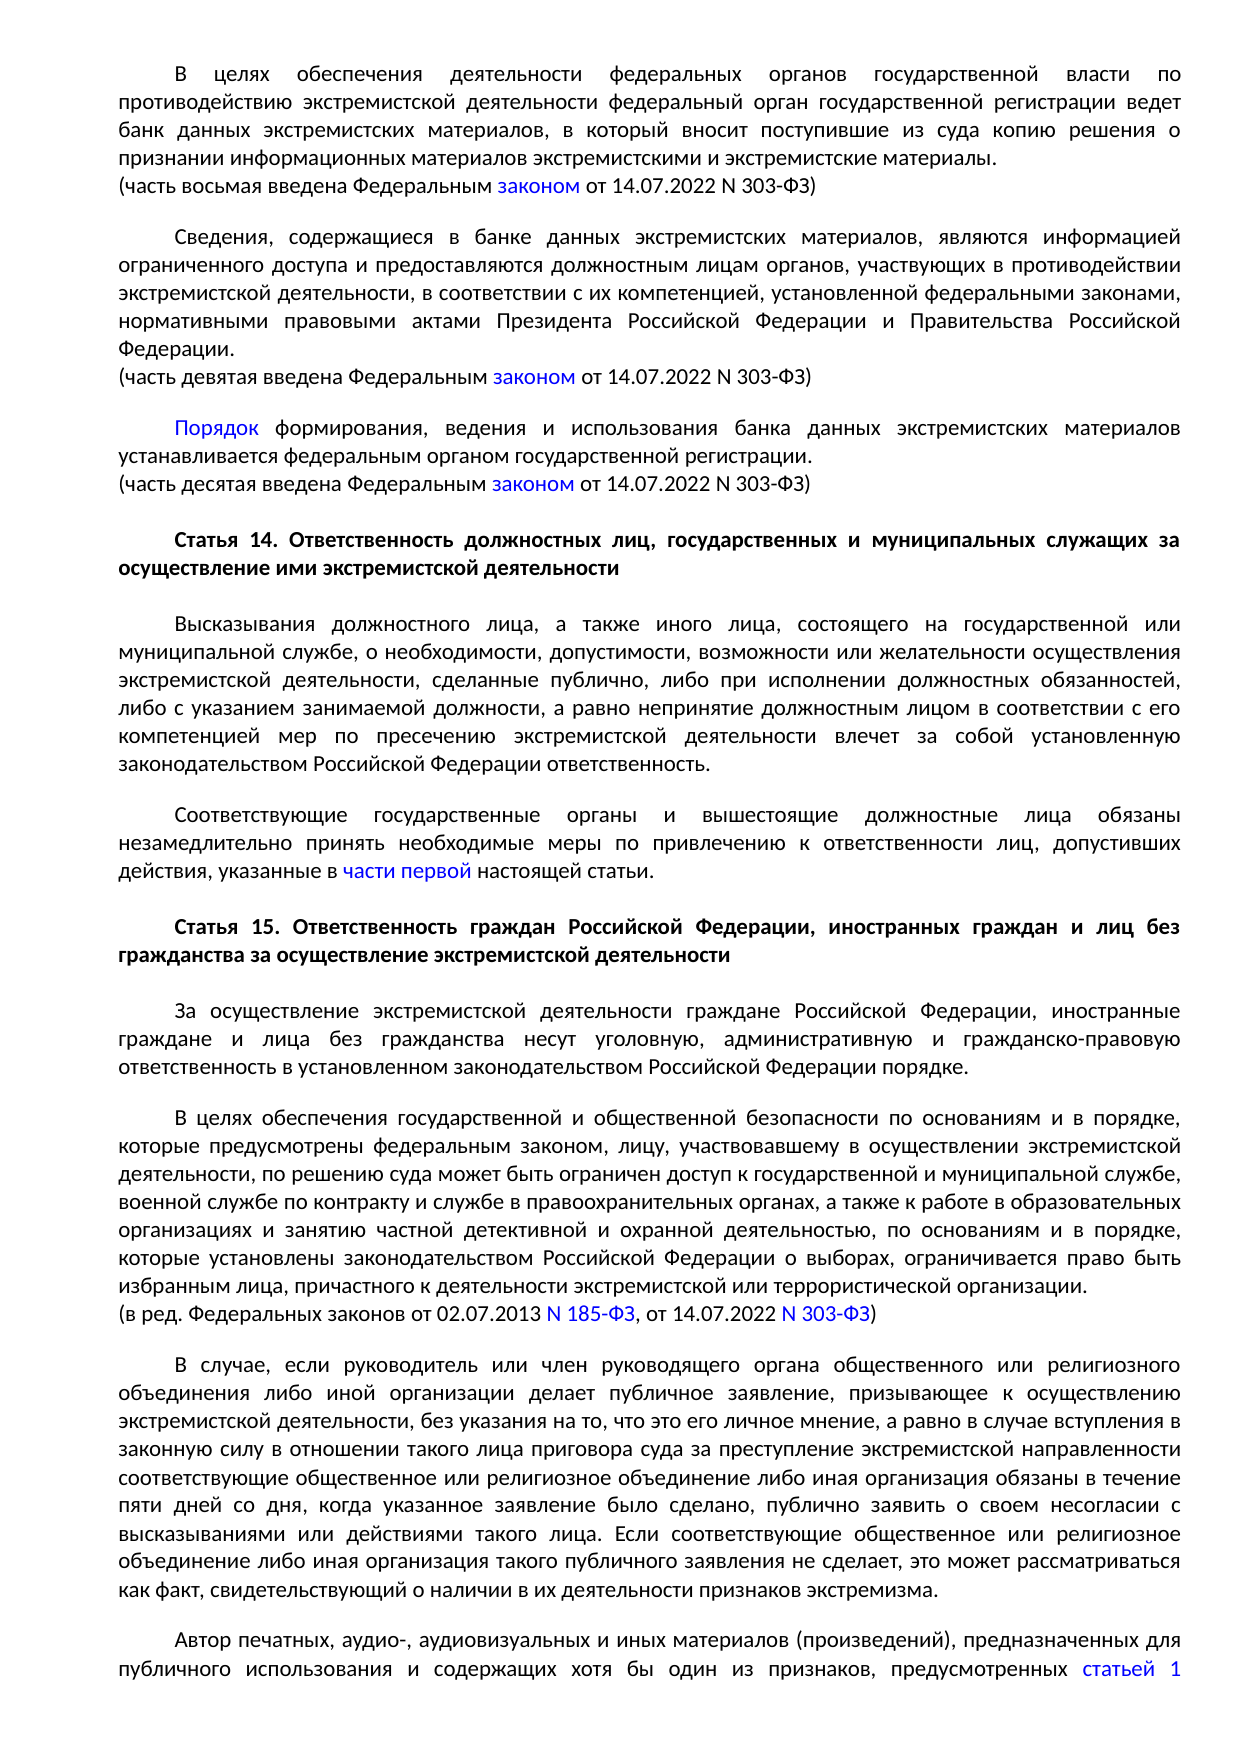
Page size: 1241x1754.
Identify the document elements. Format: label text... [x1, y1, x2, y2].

text (в ред. Федеральных законов от 02.07.2013 N 185-ФЗ, от 14.07.2022 N 303-ФЗ) [118, 1299, 1181, 1328]
text Соответствующие государственные органы и вышестоящие должностные лица обязаны незамедлительно принять необходимые меры по привлечению к ответственности лиц, допустивших действия, указанные в части первой настоящей статьи. [118, 800, 1181, 884]
text Сведения, содержащиеся в банке данных экстремистских материалов, являются информацией ограниченного доступа и предоставляются должностным лицам органов, участвующих в противодействии экстремистской деятельности, в соответствии с их компетенцией, установленной федеральными законами, нормативными правовыми актами Президента Российской Федерации и Правительства Российской Федерации. [118, 222, 1181, 362]
text В целях обеспечения деятельности федеральных органов государственной власти по противодействию экстремистской деятельности федеральный орган государственной регистрации ведет банк данных экстремистских материалов, в который вносит поступившие из суда копию решения о признании информационных материалов экстремистскими и экстремистские материалы. [118, 59, 1181, 171]
text Порядок формирования, ведения и использования банка данных экстремистских материалов устанавливается федеральным органом государственной регистрации. [118, 413, 1181, 469]
text (часть десятая введена Федеральным законом от 14.07.2022 N 303-ФЗ) [118, 469, 1181, 497]
title Статья 15. Ответственность граждан Российской Федерации, иностранных граждан и лиц без гражданства за осуществление экстремистской деятельности [118, 912, 1181, 968]
text В целях обеспечения государственной и общественной безопасности по основаниям и в порядке, которые предусмотрены федеральным законом, лицу, участвовавшему в осуществлении экстремистской деятельности, по решению суда может быть ограничен доступ к государственной и муниципальной службе, военной службе по контракту и службе в правоохранительных органах, а также к работе в образовательных организациях и занятию частной детективной и охранной деятельностью, по основаниям и в порядке, которые установлены законодательством Российской Федерации о выборах, ограничивается право быть избранным лица, причастного к деятельности экстремистской или террористической организации. [118, 1103, 1181, 1299]
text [118, 1626, 1181, 1682]
text (часть девятая введена Федеральным законом от 14.07.2022 N 303-ФЗ) [118, 362, 1181, 390]
text Высказывания должностного лица, а также иного лица, состоящего на государственной или муниципальной службе, о необходимости, допустимости, возможности или желательности осуществления экстремистской деятельности, сделанные публично, либо при исполнении должностных обязанностей, либо с указанием занимаемой должности, а равно непринятие должностным лицом в соответствии с его компетенцией мер по пресечению экстремистской деятельности влечет за собой установленную законодательством Российской Федерации ответственность. [118, 609, 1181, 777]
text За осуществление экстремистской деятельности граждане Российской Федерации, иностранные граждане и лица без гражданства несут уголовную, административную и гражданско-правовую ответственность в установленном законодательством Российской Федерации порядке. [118, 996, 1181, 1081]
title Статья 14. Ответственность должностных лиц, государственных и муниципальных служащих за осуществление ими экстремистской деятельности [118, 525, 1181, 581]
text В случае, если руководитель или член руководящего органа общественного или религиозного объединения либо иной организации делает публичное заявление, призывающее к осуществлению экстремистской деятельности, без указания на то, что это его личное мнение, а равно в случае вступления в законную силу в отношении такого лица приговора суда за преступление экстремистской направленности соответствующие общественное или религиозное объединение либо иная организация обязаны в течение пяти дней со дня, когда указанное заявление было сделано, публично заявить о своем несогласии с высказываниями или действиями такого лица. Если соответствующие общественное или религиозное объединение либо иная организация такого публичного заявления не сделает, это может рассматриваться как факт, свидетельствующий о наличии в их деятельности признаков экстремизма. [118, 1351, 1181, 1603]
text (часть восьмая введена Федеральным законом от 14.07.2022 N 303-ФЗ) [118, 171, 1181, 199]
